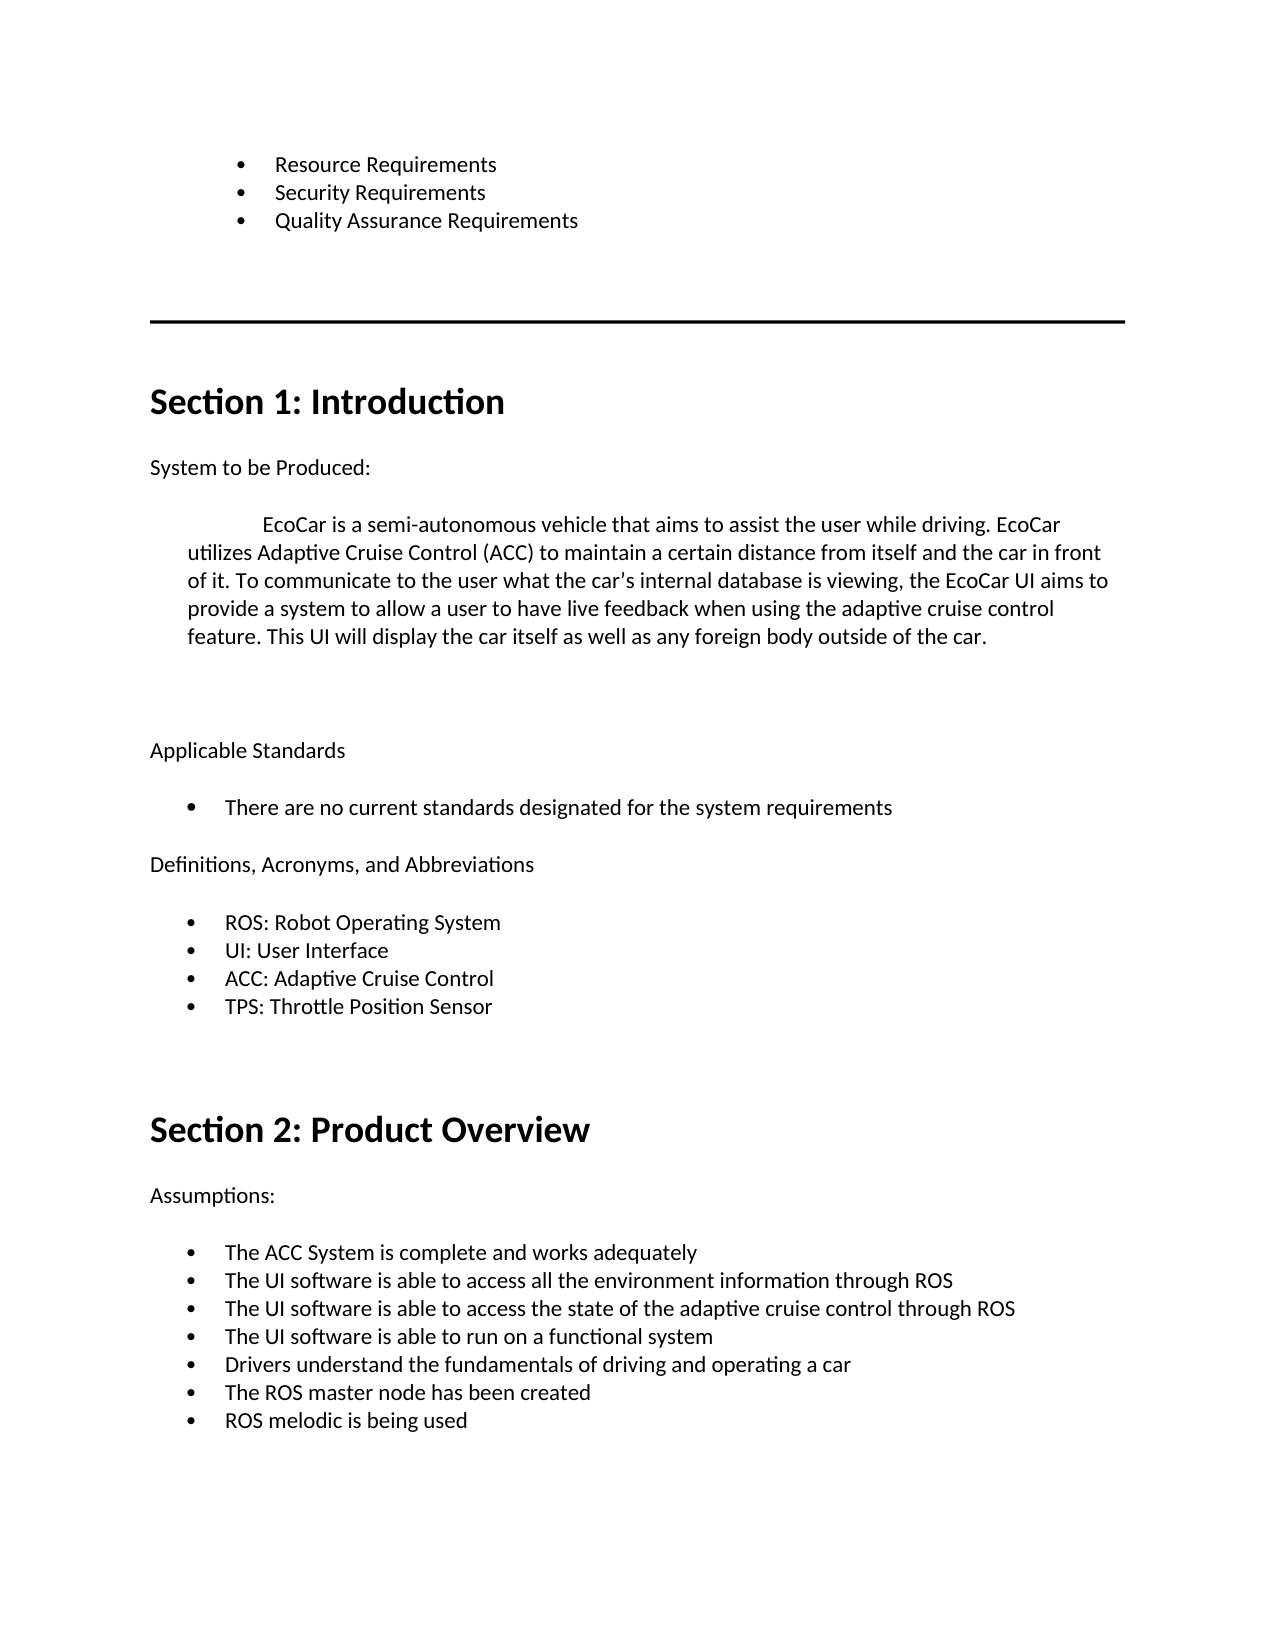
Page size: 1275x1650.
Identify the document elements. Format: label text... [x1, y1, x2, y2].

text Applicable Standards [150, 736, 1125, 764]
text Section 2: Product Overview [150, 1106, 1125, 1152]
text System to be Produced: [150, 453, 1125, 481]
list ACC: Adaptive Cruise Control [187, 964, 1125, 992]
list The UI software is able to run on a functional system [187, 1322, 1125, 1351]
list ROS: Robot Operating System [187, 908, 1125, 936]
list ROS melodic is being used [187, 1407, 1125, 1434]
list The ROS master node has been created [187, 1378, 1125, 1407]
list Drivers understand the fundamentals of driving and operating a car [187, 1351, 1125, 1378]
list TPS: Throttle Position Sensor [187, 992, 1125, 1020]
list The UI software is able to access all the environment information through ROS [187, 1266, 1125, 1294]
list UI: User Interface [187, 936, 1125, 964]
text Section 1: Introduction [150, 378, 1125, 423]
list Security Requirements [237, 178, 1125, 206]
list Quality Assurance Requirements [237, 206, 1125, 234]
list There are no current standards designated for the system requirements [187, 793, 1125, 821]
text Definitions, Acronyms, and Abbreviations [150, 851, 1125, 879]
text EcoCar is a semi-autonomous vehicle that aims to assist the user while driving. EcoCar utilizes Adaptive Cruise Control (ACC) to maintain a certain distance from itself and the car in front of it. To communicate to the user what the car’s internal database is viewing, the EcoCar UI aims to provide a system to allow a user to have live feedback when using the adaptive cruise control feature. This UI will display the car itself as well as any foreign body outside of the car. [187, 510, 1125, 650]
text Assumptions: [150, 1181, 1125, 1209]
list The UI software is able to access the state of the adaptive cruise control through ROS [187, 1294, 1125, 1322]
list The ACC System is complete and works adequately [187, 1238, 1125, 1266]
list Resource Requirements [237, 150, 1125, 178]
